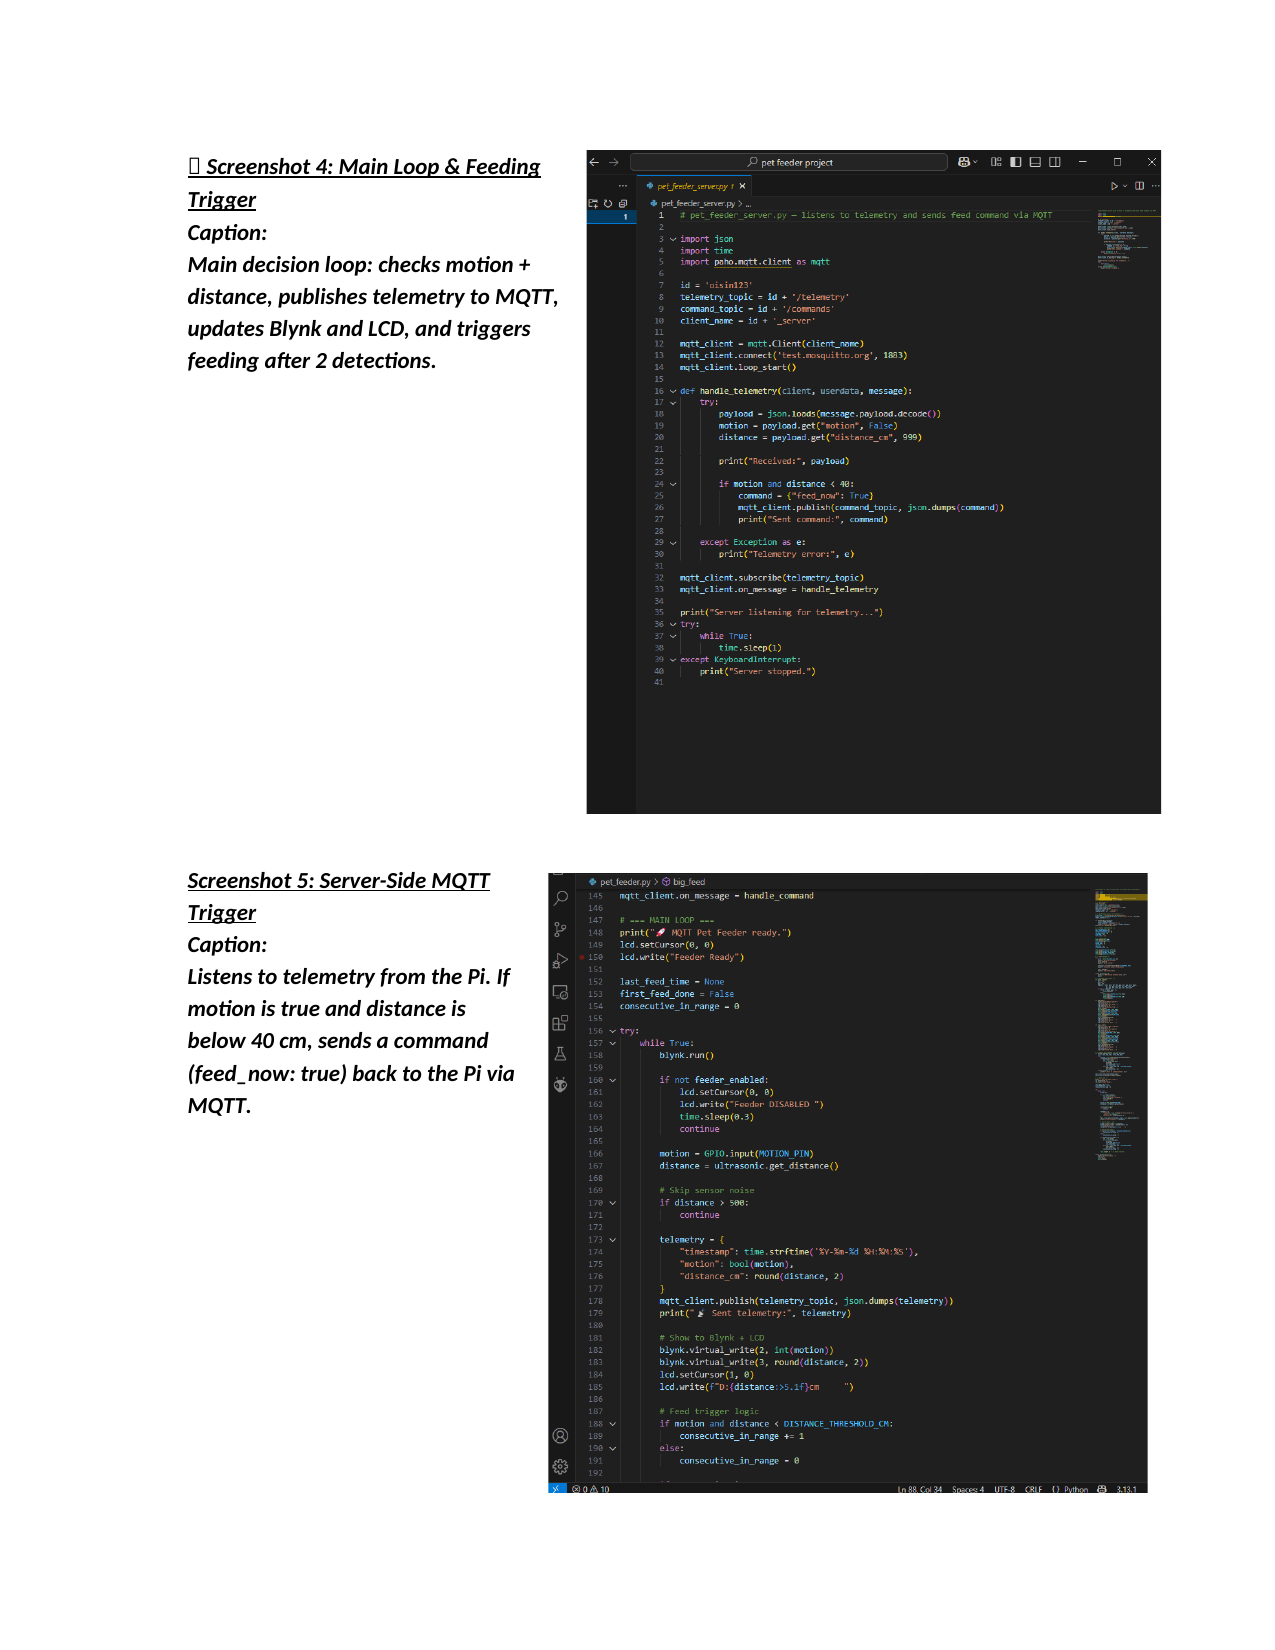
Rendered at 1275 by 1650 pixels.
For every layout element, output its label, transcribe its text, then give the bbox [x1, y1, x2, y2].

subtitle Screenshot 5: Server-Side MQTT Trigger Caption: Listens to telemetry from the Pi. If motion is true and distance is below 40 cm, sends a command (feed_now: true) back to the Pi via MQTT. [187, 866, 1087, 1119]
subtitle 📸 Screenshot 4: Main Loop & Feeding Trigger Caption: Main decision loop: checks motion + distance, publishes telemetry to MQTT, updates Blynk and LCD, and triggers feeding after 2 detections. [187, 150, 586, 374]
picture [586, 150, 1161, 812]
picture [547, 873, 1148, 1492]
